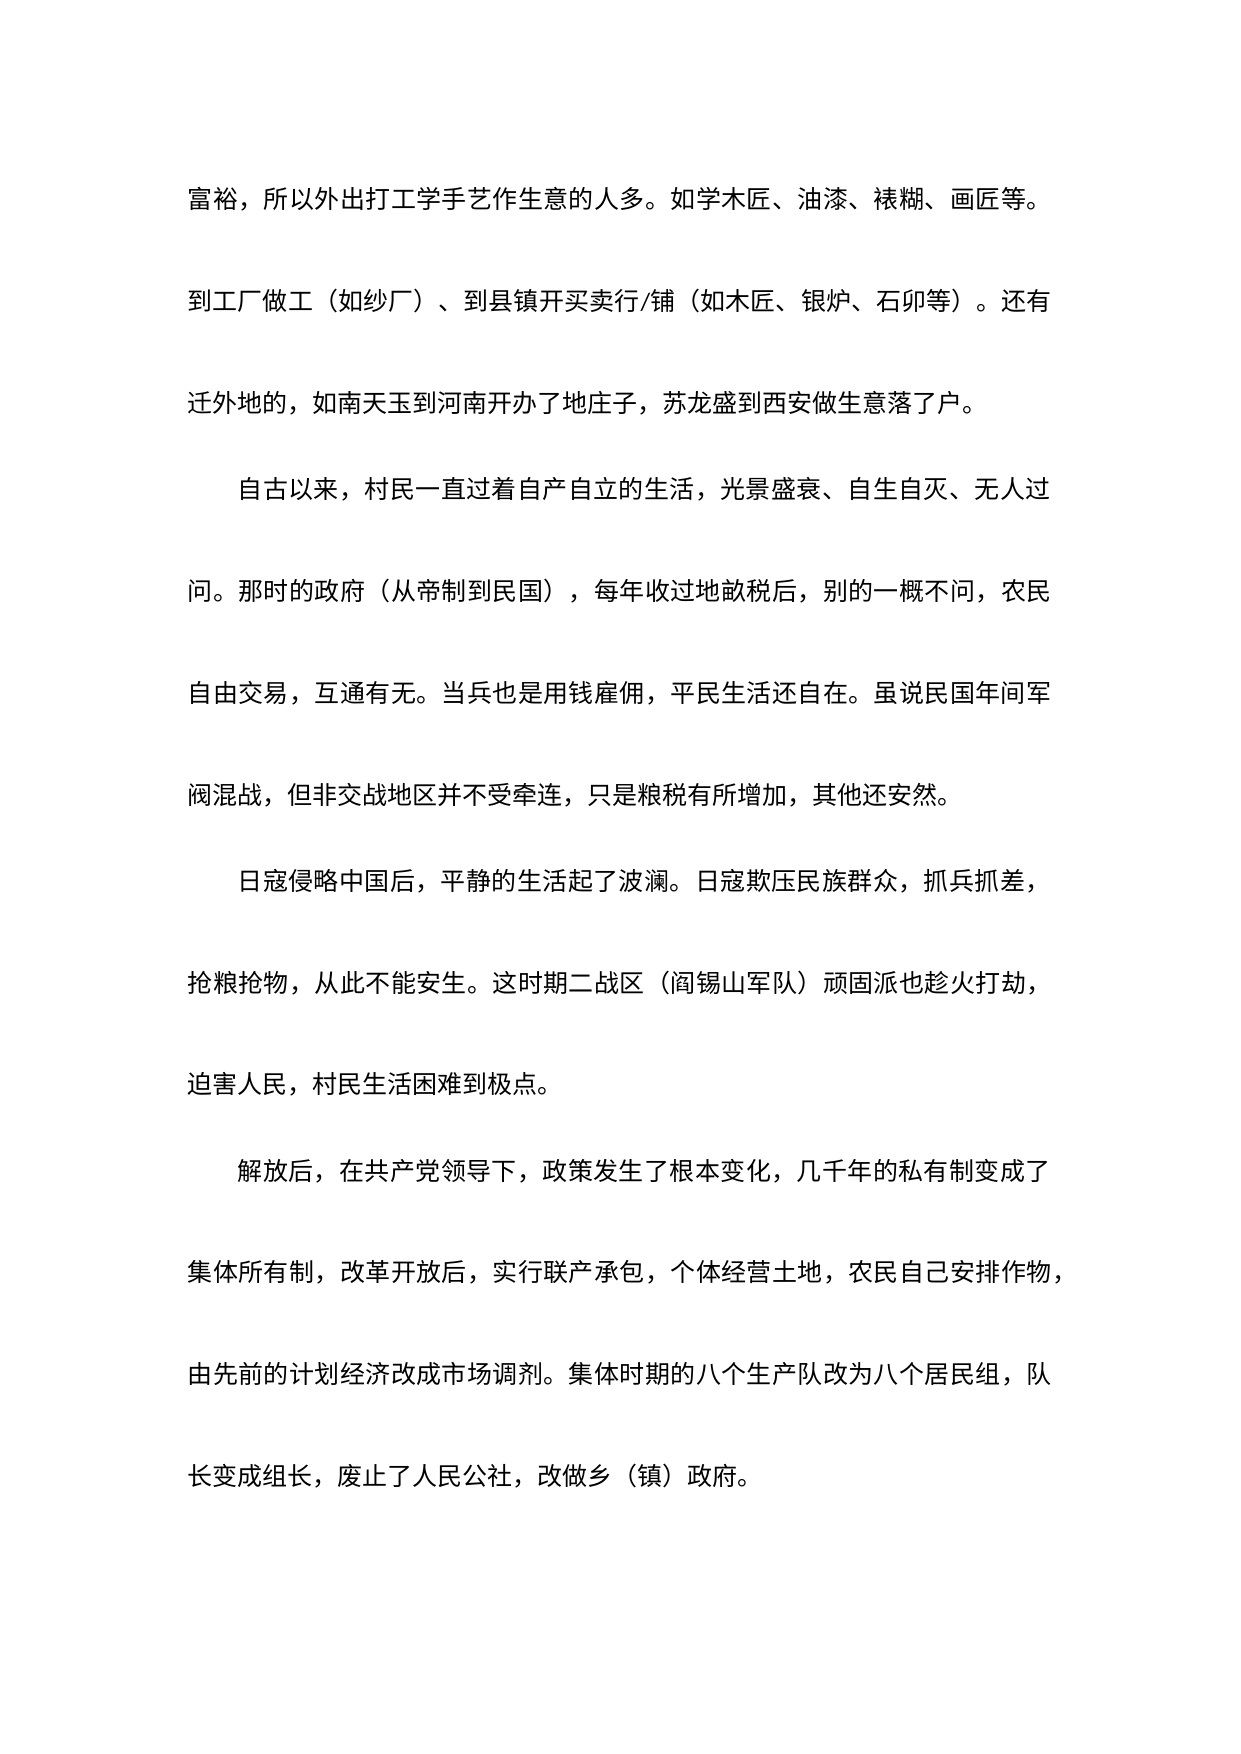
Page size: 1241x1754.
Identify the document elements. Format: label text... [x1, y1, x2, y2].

text 自古以来，村民一直过着自产自立的生活，光景盛衰、自生自灭、无人过问。那时的政府（从帝制到民国），每年收过地畝税后，别的一概不问，农民自由交易，互通有无。当兵也是用钱雇佣，平民生活还自在。虽说民国年间军阀混战，但非交战地区并不受牵连，只是粮税有所增加，其他还安然。 [187, 454, 1053, 827]
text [187, 164, 1053, 436]
text 解放后，在共产党领导下，政策发生了根本变化，几千年的私有制变成了集体所有制，改革开放后，实行联产承包，个体经营土地，农民自己安排作物，由先前的计划经济改成市场调剂。集体时期的八个生产队改为八个居民组，队长变成组长，废止了人民公社，改做乡（镇）政府。 [187, 1135, 1053, 1509]
text 日寇侵略中国后，平静的生活起了波澜。日寇欺压民族群众，抓兵抓差，抢粮抢物，从此不能安生。这时期二战区（阎锡山军队）顽固派也趁火打劫，迫害人民，村民生活困难到极点。 [187, 845, 1053, 1117]
